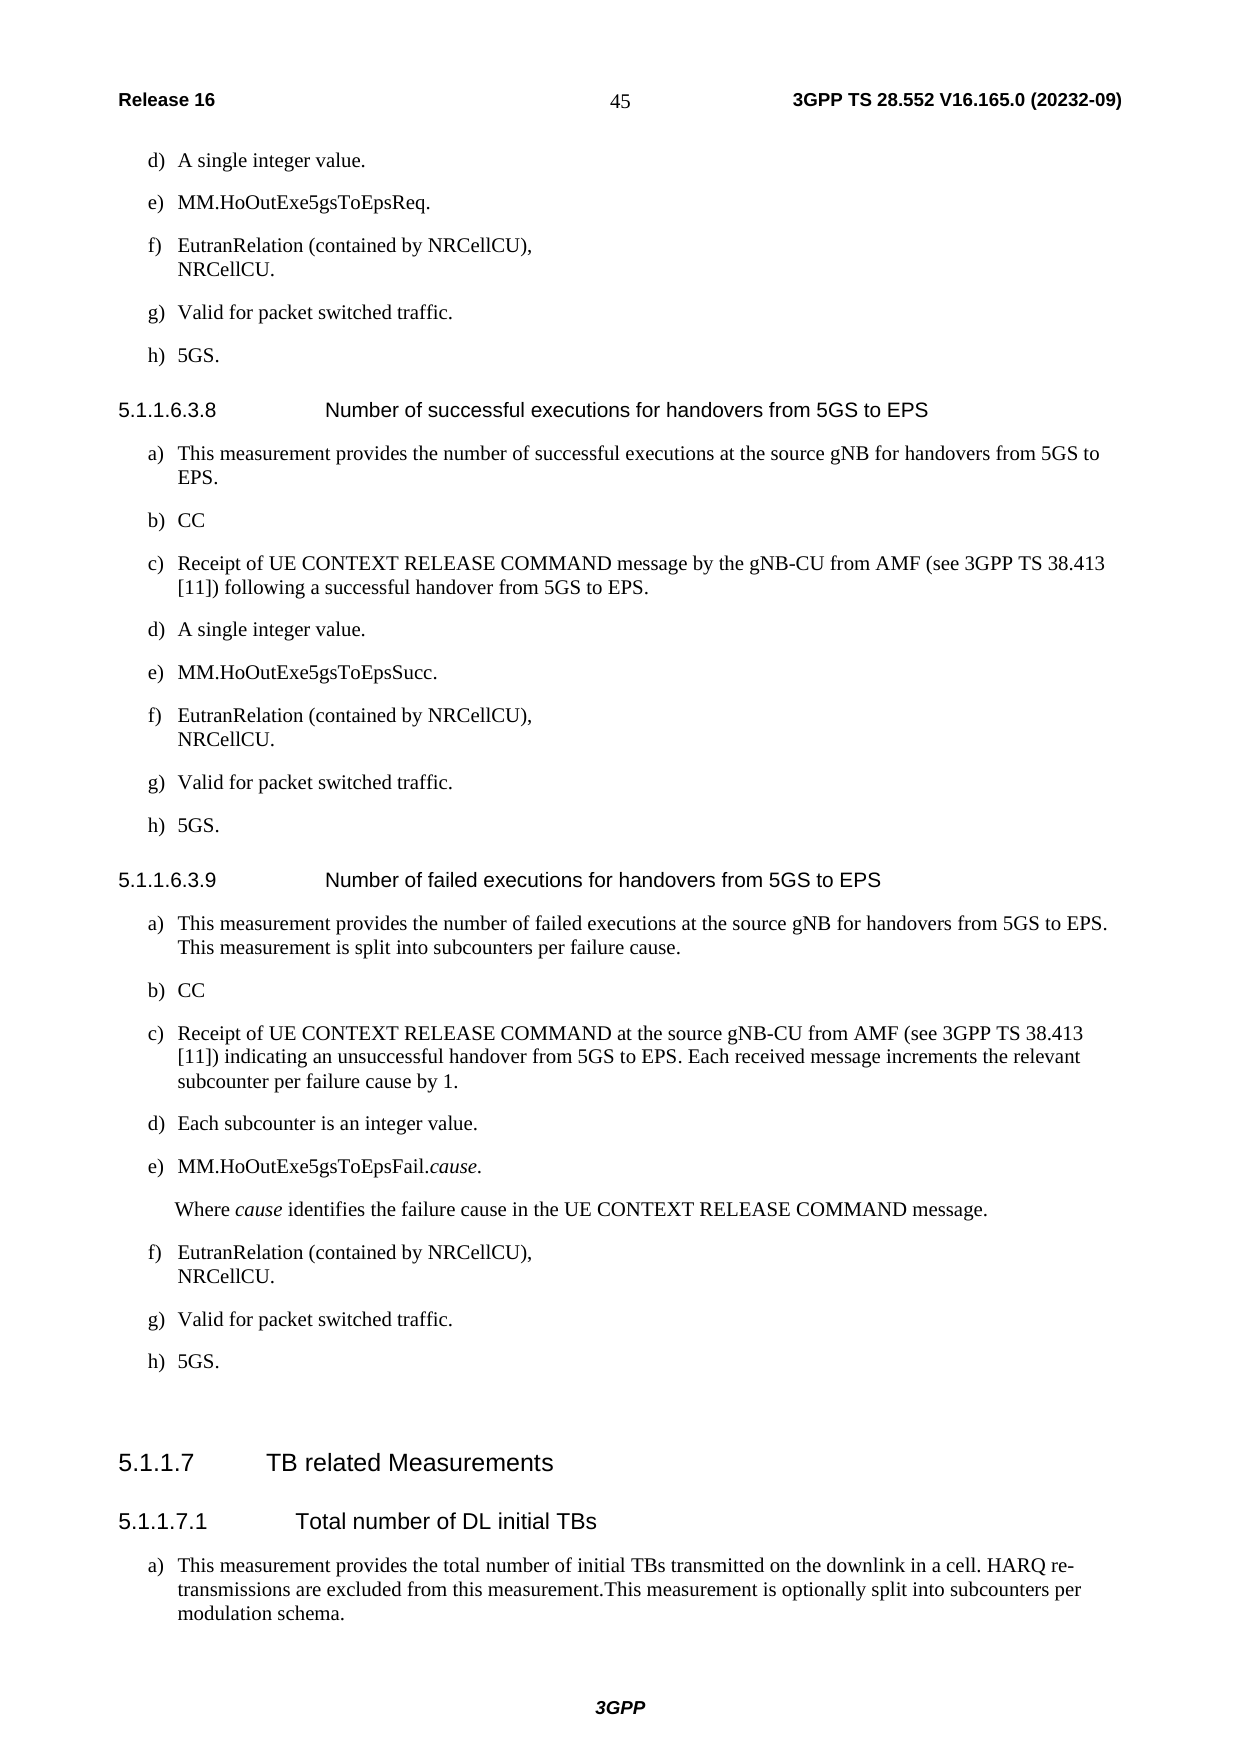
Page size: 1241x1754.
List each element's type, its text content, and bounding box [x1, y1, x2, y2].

subtitle 5.1.1.6.3.9 Number of failed executions for handovers from 5GS to EPS [118, 868, 1122, 892]
text g) Valid for packet switched traffic. [148, 1307, 1122, 1331]
text a) This measurement provides the total number of initial TBs transmitted on the downlink in a cell. HARQ re-transmissions are excluded from this measurement.This measurement is optionally split into subcounters per modulation schema. [148, 1553, 1122, 1625]
text e) MM.HoOutExe5gsToEpsFail.cause. [148, 1154, 1122, 1178]
text c) Receipt of UE CONTEXT RELEASE COMMAND message by the gNB-CU from AMF (see 3GPP TS 38.413 [11]) following a successful handover from 5GS to EPS. [148, 551, 1122, 599]
text d) Each subcounter is an integer value. [148, 1111, 1122, 1135]
text b) CC [148, 508, 1122, 532]
text d) A single integer value. [148, 147, 1122, 172]
text e) MM.HoOutExe5gsToEpsSucc. [148, 660, 1122, 684]
text f) EutranRelation (contained by NRCellCU), NRCellCU. [148, 703, 1122, 751]
text h) 5GS. [148, 813, 1122, 837]
text e) MM.HoOutExe5gsToEpsReq. [148, 190, 1122, 214]
text Where cause identifies the failure cause in the UE CONTEXT RELEASE COMMAND message. [174, 1197, 1122, 1221]
text g) Valid for packet switched traffic. [148, 300, 1122, 324]
text f) EutranRelation (contained by NRCellCU), NRCellCU. [148, 233, 1122, 281]
text h) 5GS. [148, 1349, 1122, 1373]
text a) This measurement provides the number of failed executions at the source gNB for handovers from 5GS to EPS. This measurement is split into subcounters per failure cause. [148, 911, 1122, 959]
text a) This measurement provides the number of successful executions at the source gNB for handovers from 5GS to EPS. [148, 441, 1122, 489]
subtitle 5.1.1.7.1 Total number of DL initial TBs [118, 1508, 1122, 1534]
text h) 5GS. [148, 343, 1122, 367]
text c) Receipt of UE CONTEXT RELEASE COMMAND at the source gNB-CU from AMF (see 3GPP TS 38.413 [11]) indicating an unsuccessful handover from 5GS to EPS. Each received message increments the relevant subcounter per failure cause by 1. [148, 1020, 1122, 1093]
text b) CC [148, 978, 1122, 1002]
subtitle 5.1.1.7 TB related Measurements [118, 1448, 1122, 1476]
subtitle 5.1.1.6.3.8 Number of successful executions for handovers from 5GS to EPS [118, 398, 1122, 422]
text f) EutranRelation (contained by NRCellCU), NRCellCU. [148, 1240, 1122, 1288]
text g) Valid for packet switched traffic. [148, 770, 1122, 794]
text d) A single integer value. [148, 617, 1122, 641]
